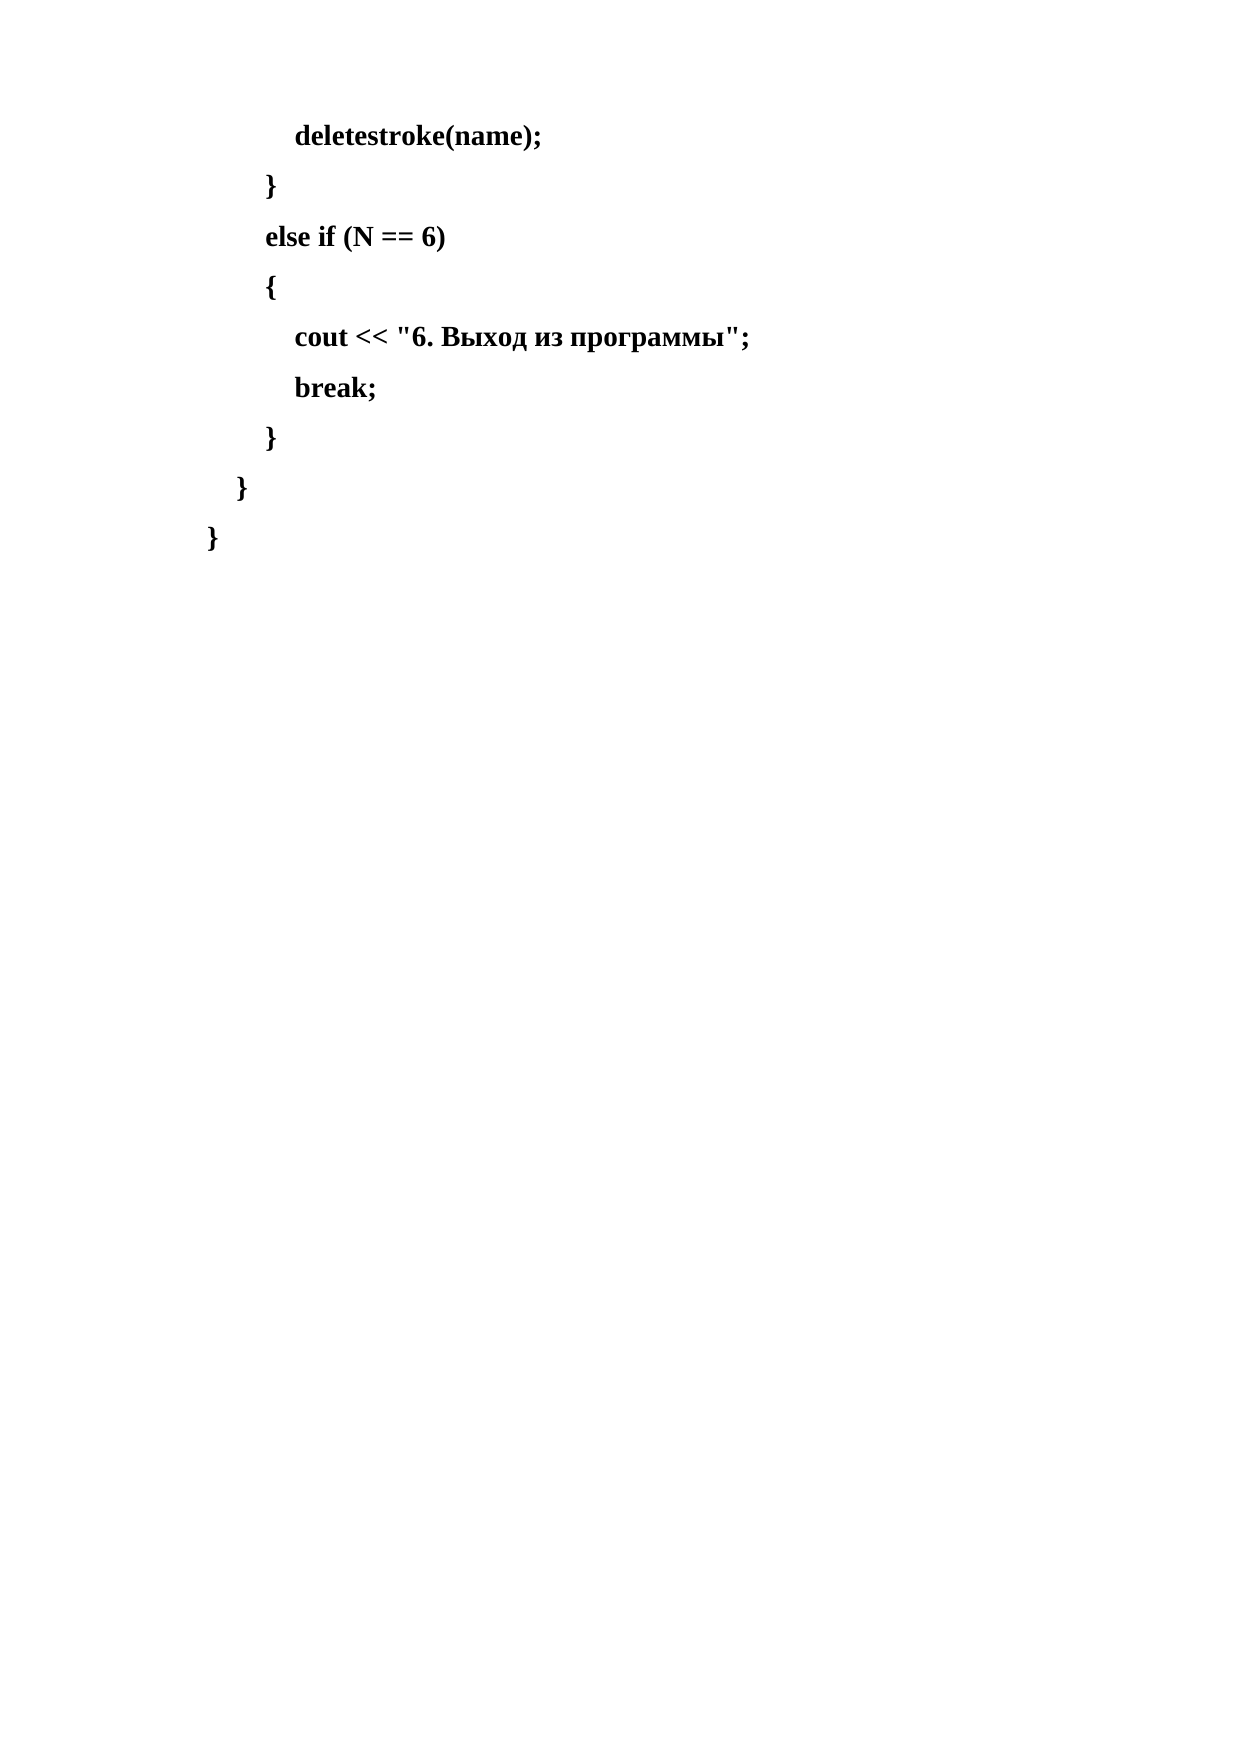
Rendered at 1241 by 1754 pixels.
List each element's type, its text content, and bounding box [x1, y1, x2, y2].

text } [207, 420, 1152, 453]
text break; [207, 370, 1152, 403]
text cout << "6. Выход из программы"; [207, 319, 1152, 353]
text } [207, 470, 1152, 504]
text else if (N == 6) [207, 219, 1152, 252]
text } [207, 521, 1152, 554]
text } [207, 168, 1152, 202]
text deletestroke(name); [207, 118, 1152, 152]
text { [207, 269, 1152, 303]
